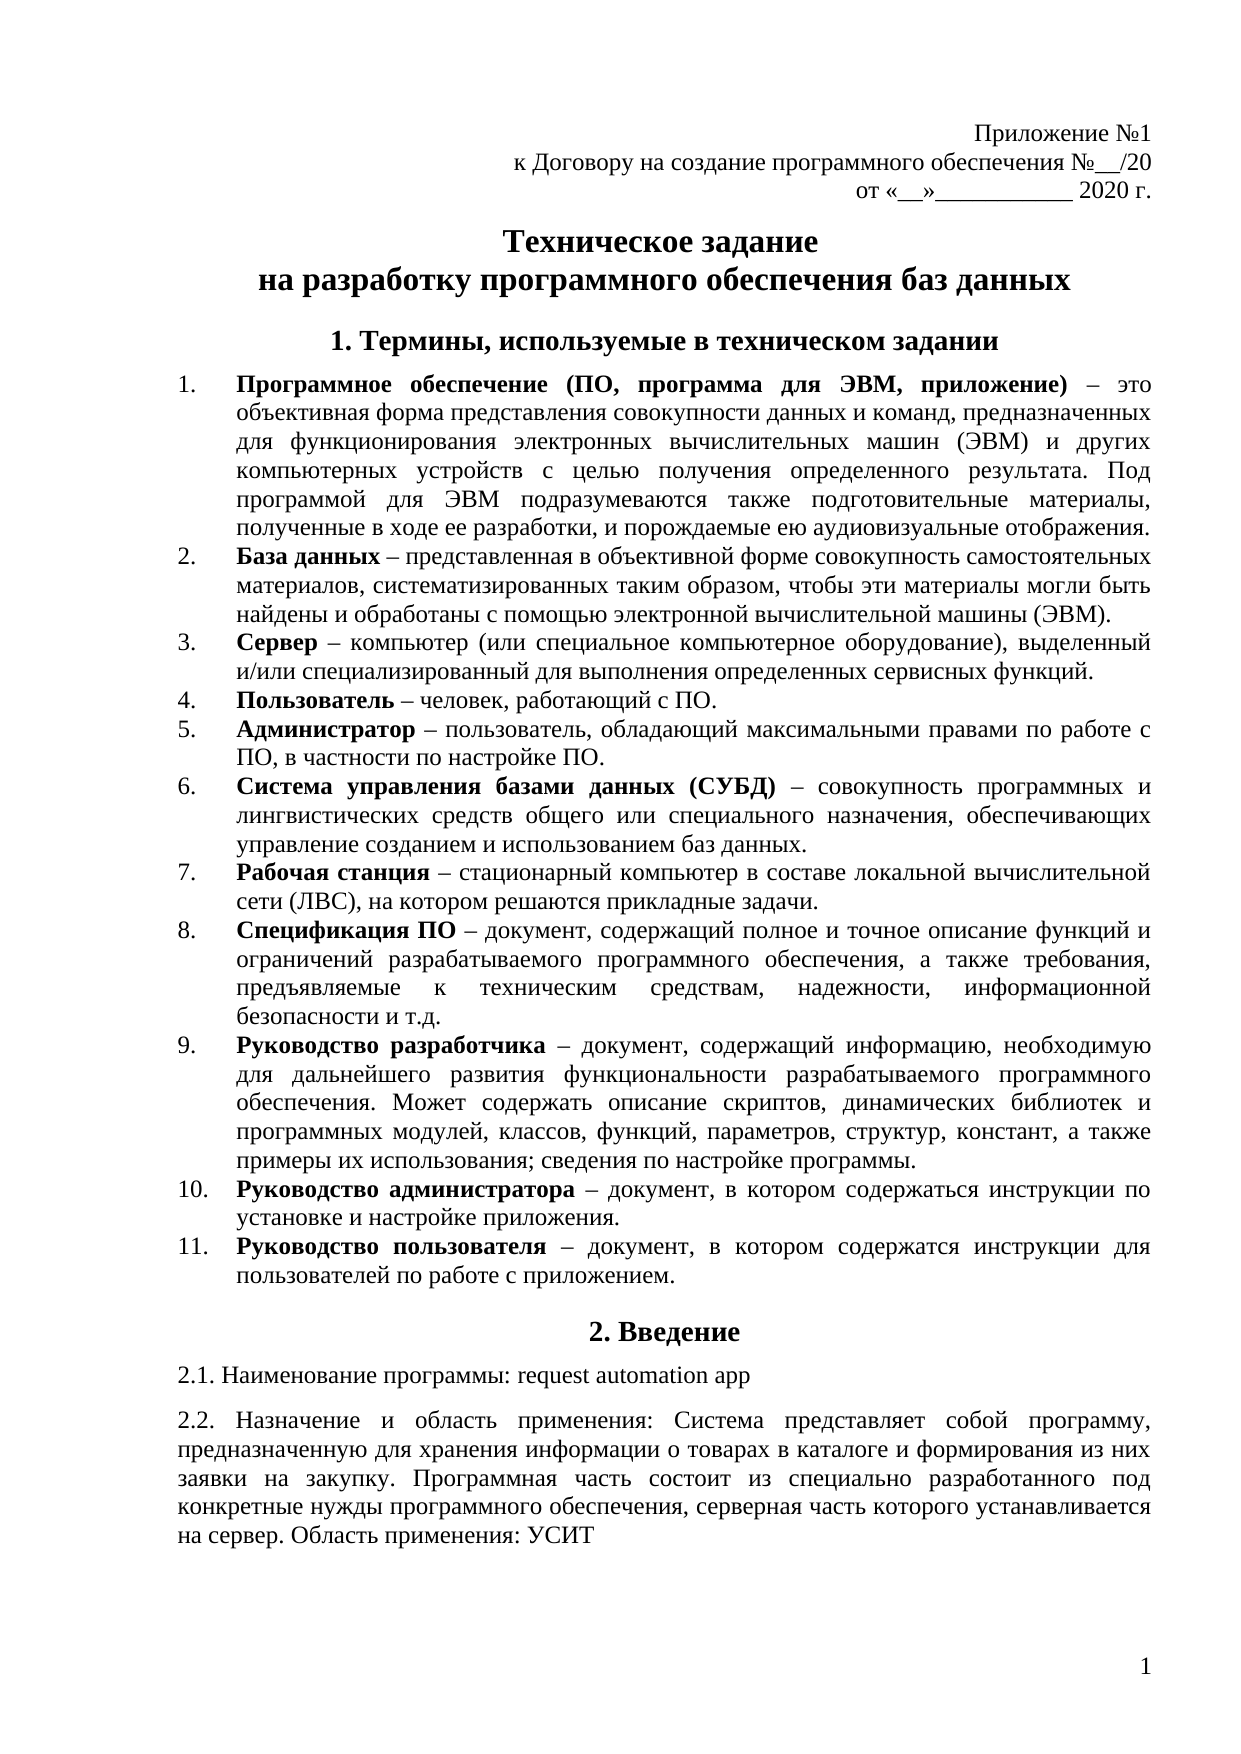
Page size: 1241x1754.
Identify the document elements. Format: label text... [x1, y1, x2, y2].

text 2.1. Наименование программы: request automation app [177, 1376, 1152, 1405]
list База данных – представленная в объективной форме совокупность самостоятельных материалов, систематизированных таким образом, чтобы эти материалы могли быть найдены и обработаны с помощью электронной вычислительной машины (ЭВМ). [177, 558, 1152, 644]
text Приложение №1 к Договору на создание программного обеспечения №__/20 от «__»___________ 2020 г. [177, 118, 1152, 204]
text 2.2. Назначение и область применения: Система представляет собой программу, предназначенную для хранения информации о товарах в каталоге и формирования из них заявки на закупку. Программная часть состоит из специально разработанного под конкретные нужды программного обеспечения, серверная часть которого устанавливается на сервер. Область применения: УСИТ [177, 1422, 1152, 1566]
subtitle Техническое задание на разработку программного обеспечения баз данных [177, 221, 1152, 298]
subtitle 1. Термины, используемые в техническом задании [177, 323, 1152, 356]
list Руководство разработчика – документ, содержащий информацию, необходимую для дальнейшего развития функциональности разрабатываемого программного обеспечения. Может содержать описание скриптов, динамических библиотек и программных модулей, классов, функций, параметров, структур, констант, а также примеры их использования; сведения по настройке программы. [177, 1047, 1152, 1190]
list Администратор – пользователь, обладающий максимальными правами по работе с ПО, в частности по настройке ПО. [177, 730, 1152, 788]
list Руководство администратора – документ, в котором содержаться инструкции по установке и настройке приложения. [177, 1190, 1152, 1248]
list Система управления базами данных (СУБД) – совокупность программных и лингвистических средств общего или специального назначения, обеспечивающих управление созданием и использованием баз данных. [177, 788, 1152, 874]
list Рабочая станция – стационарный компьютер в составе локальной вычислительной сети (ЛВС), на котором решаются прикладные задачи. [177, 874, 1152, 932]
list Сервер – компьютер (или специальное компьютерное оборудование), выделенный и/или специализированный для выполнения определенных сервисных функций. [177, 644, 1152, 702]
list Пользователь – человек, работающий с ПО. [177, 702, 1152, 730]
list Руководство пользователя – документ, в котором содержатся инструкции для пользователей по работе с приложением. [177, 1248, 1152, 1305]
list Программное обеспечение (ПО, программа для ЭВМ, приложение) – это объективная форма представления совокупности данных и команд, предназначенных для функционирования электронных вычислительных машин (ЭВМ) и других компьютерных устройств с целью получения определенного результата. Под программой для ЭВМ подразумеваются также подготовительные материалы, полученные в ходе ее разработки, и порождаемые ею аудиовизуальные отображения. [177, 369, 1152, 541]
list Спецификация ПО – документ, содержащий полное и точное описание функций и ограничений разрабатываемого программного обеспечения, а также требования, предъявляемые к техническим средствам, надежности, информационной безопасности и т.д. [177, 932, 1152, 1047]
subtitle 2. Введение [177, 1330, 1152, 1364]
